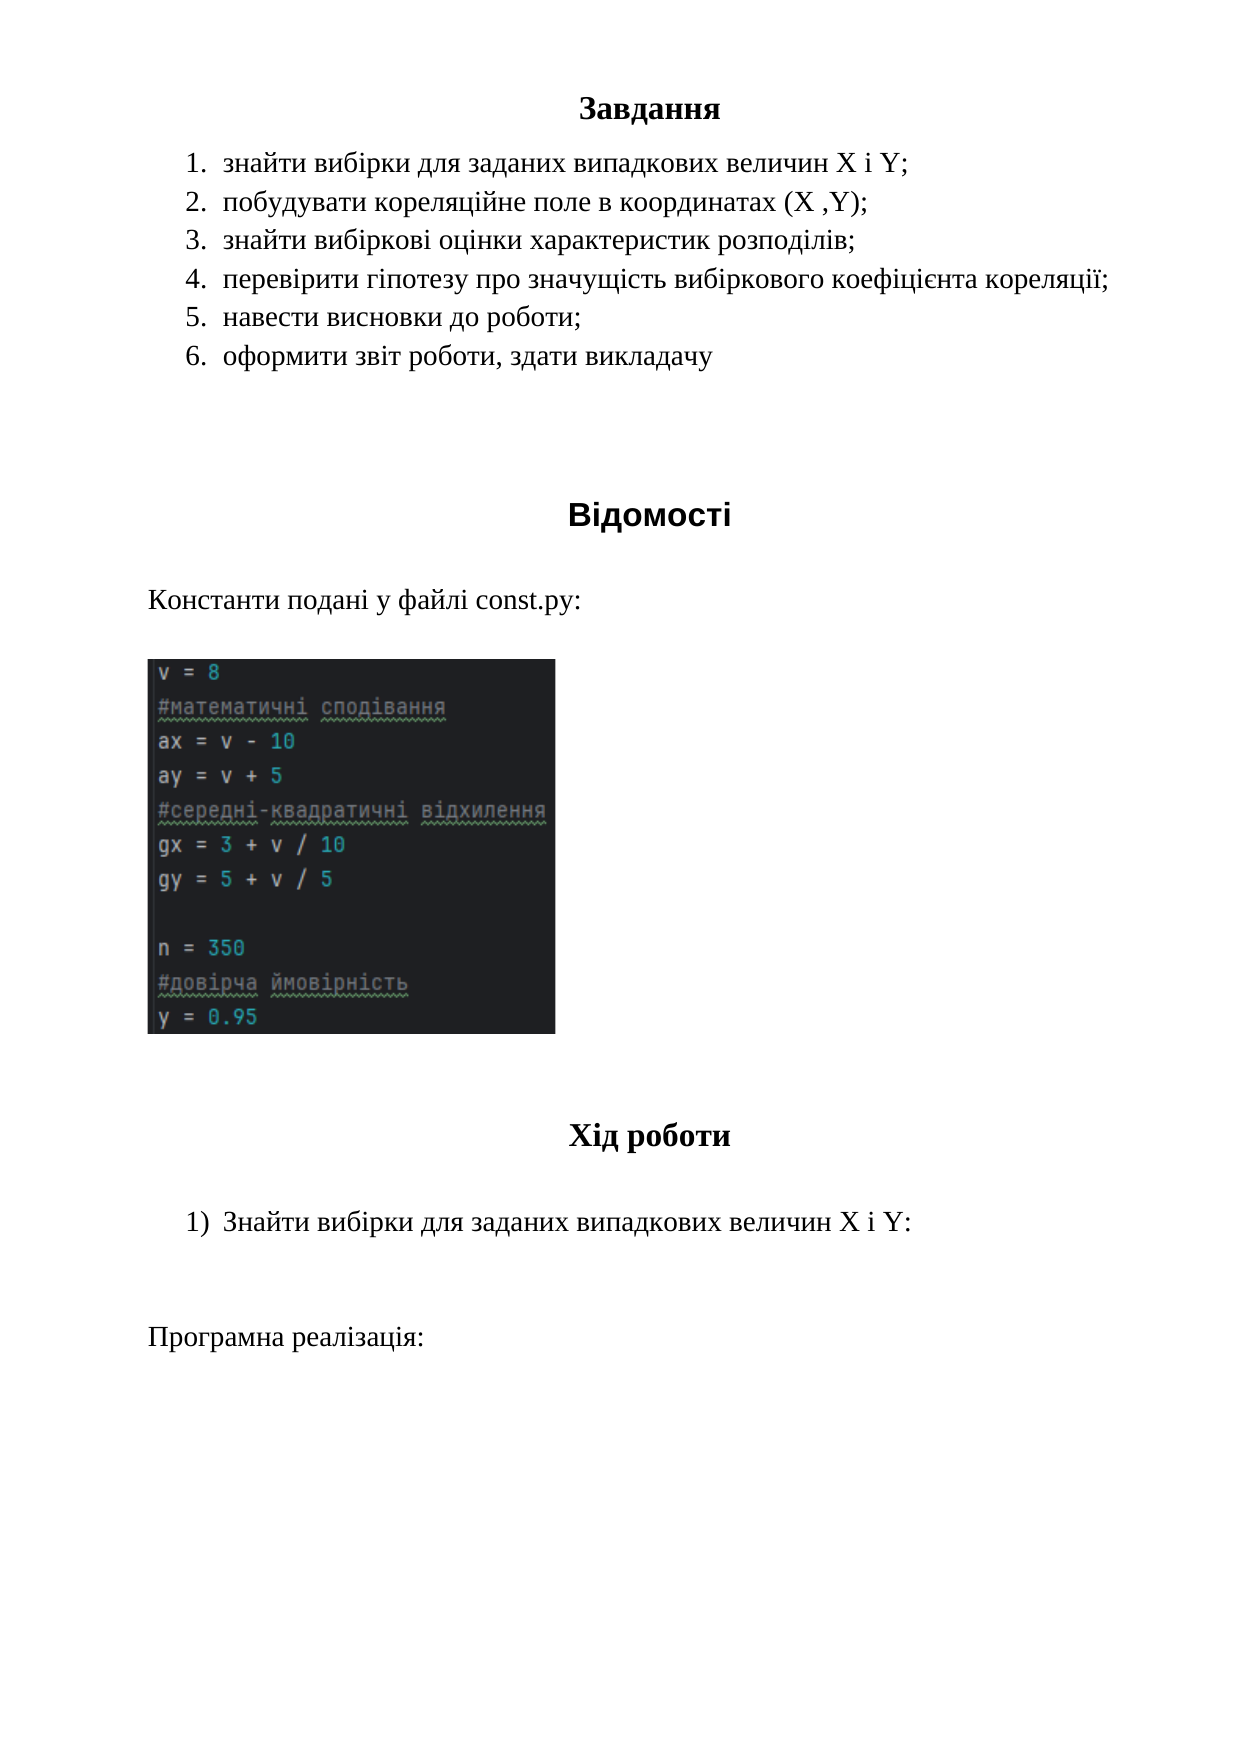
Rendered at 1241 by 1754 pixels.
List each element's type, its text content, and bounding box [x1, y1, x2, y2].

list знайти вибіркові оцінки характеристик розподілів; [185, 222, 1152, 256]
subtitle Відомості [148, 495, 1152, 533]
list Знайти вибірки для заданих випадкових величин X і Y: [185, 1204, 1152, 1237]
list побудувати кореляційне поле в координатах (X ,Y); [185, 184, 1152, 217]
text Константи подані у файлі const.py: [148, 582, 1152, 616]
subtitle Завдання [148, 88, 1152, 127]
text Хід роботи [148, 1038, 1152, 1154]
text Програмна реалізація: [148, 1242, 1152, 1353]
list перевірити гіпотезу про значущість вибіркового коефіцієнта кореляції; [185, 261, 1152, 294]
list навести висновки до роботи; [185, 299, 1152, 333]
list знайти вибірки для заданих випадкових величин X і Y; [185, 145, 1152, 179]
picture [147, 659, 556, 1034]
list оформити звіт роботи, здати викладачу [185, 338, 1152, 371]
